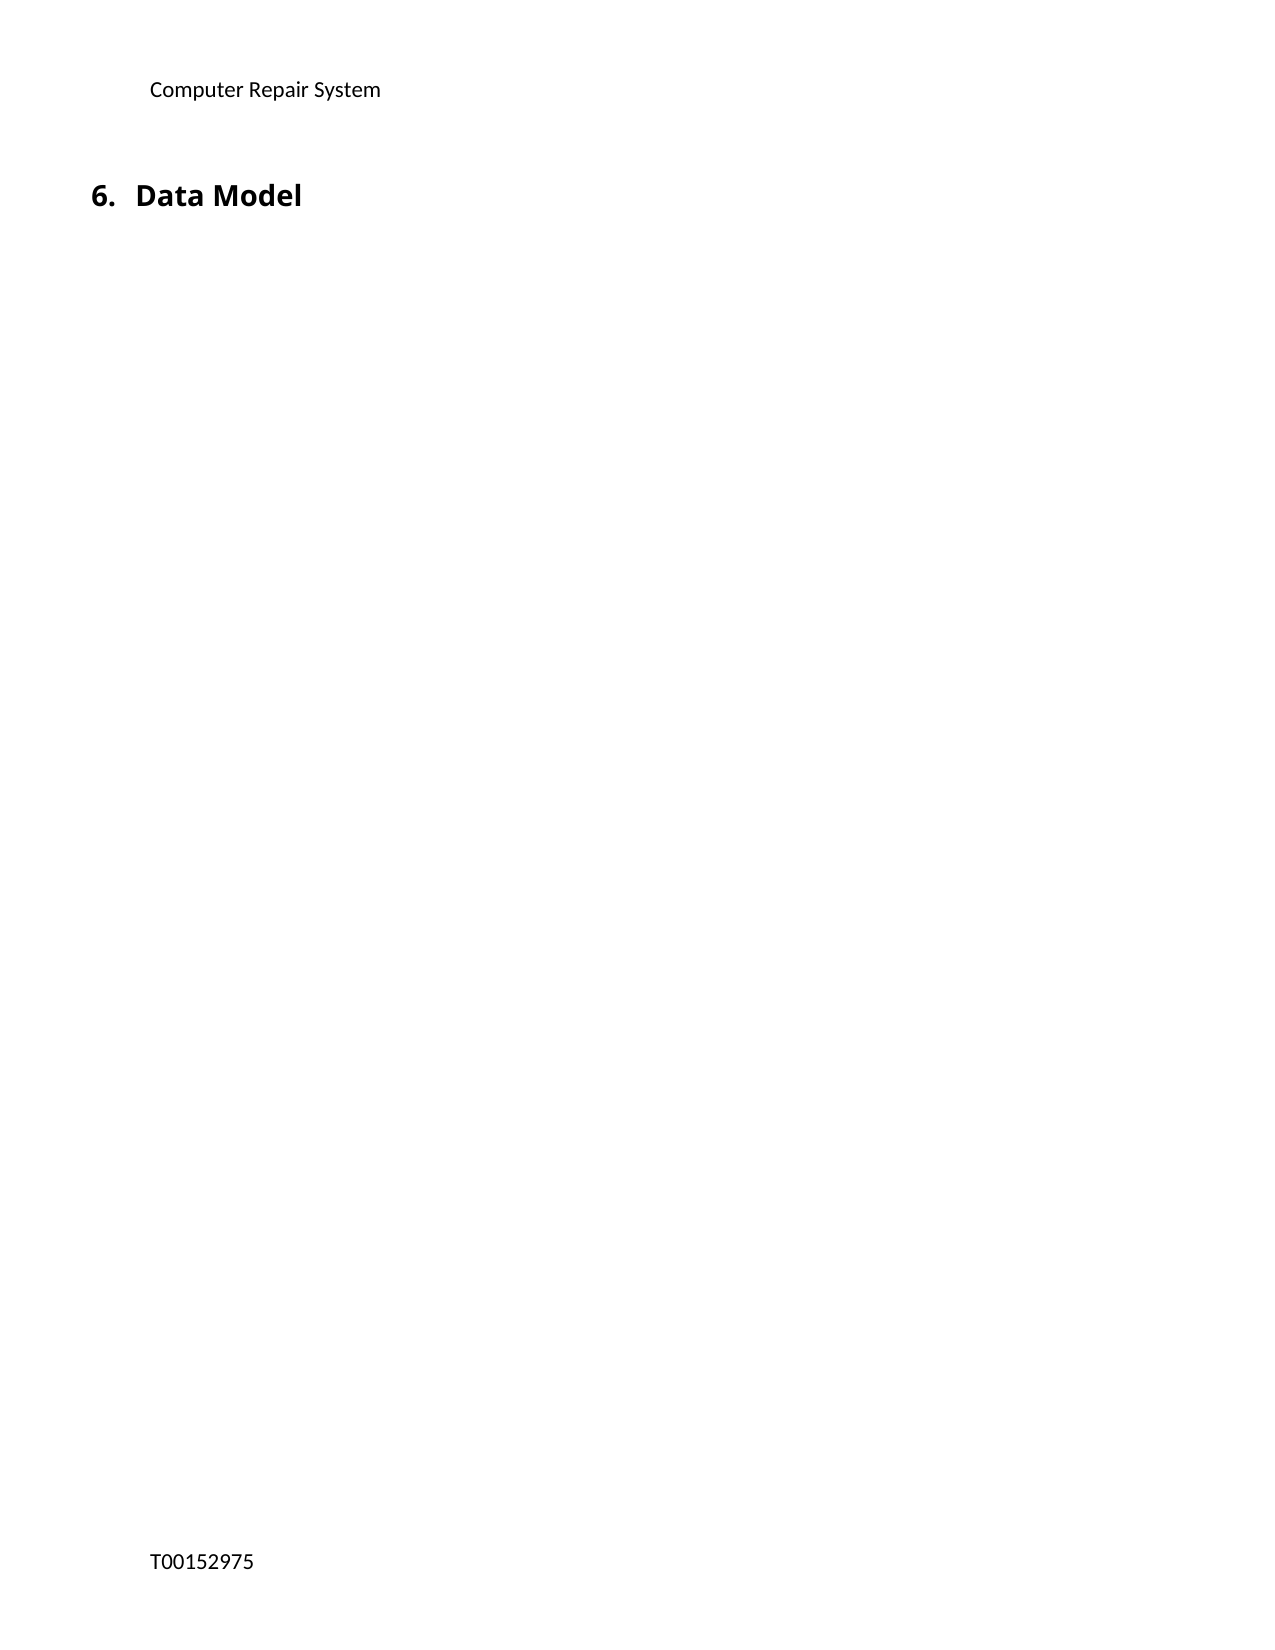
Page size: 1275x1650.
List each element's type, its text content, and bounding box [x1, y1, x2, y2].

subtitle Data Model [91, 175, 1125, 215]
